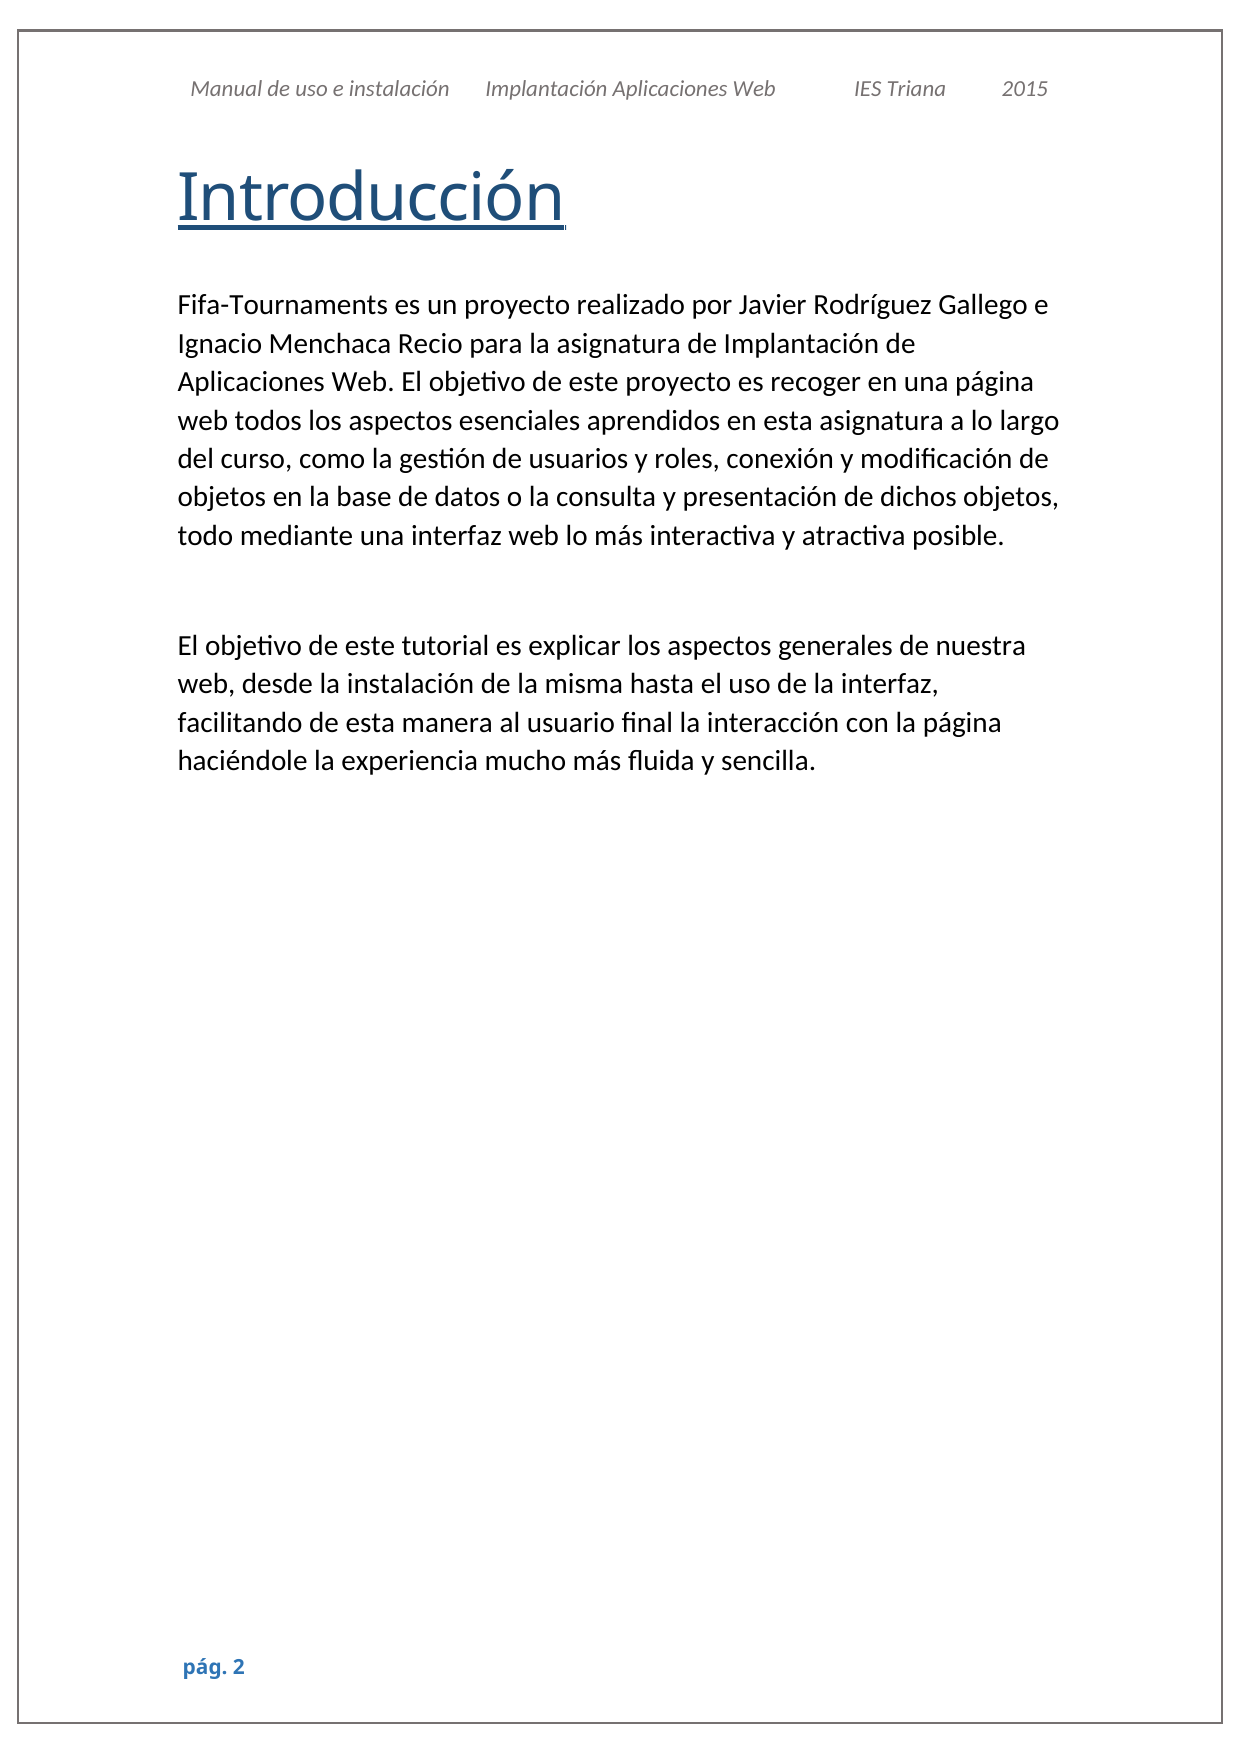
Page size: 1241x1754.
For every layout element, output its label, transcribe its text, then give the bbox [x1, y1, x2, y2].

text El objetivo de este tutorial es explicar los aspectos generales de nuestra web, desde la instalación de la misma hasta el uso de la interfaz, facilitando de esta manera al usuario final la interacción con la página haciéndole la experiencia mucho más fluida y sencilla. [177, 627, 1063, 778]
text Fifa-Tournaments es un proyecto realizado por Javier Rodríguez Gallego e Ignacio Menchaca Recio para la asignatura de Implantación de Aplicaciones Web. El objetivo de este proyecto es recoger en una página web todos los aspectos esenciales aprendidos en esta asignatura a lo largo del curso, como la gestión de usuarios y roles, conexión y modificación de objetos en la base de datos o la consulta y presentación de dichos objetos, todo mediante una interfaz web lo más interactiva y atractiva posible. [177, 286, 1063, 553]
title Introducción [177, 149, 1063, 239]
